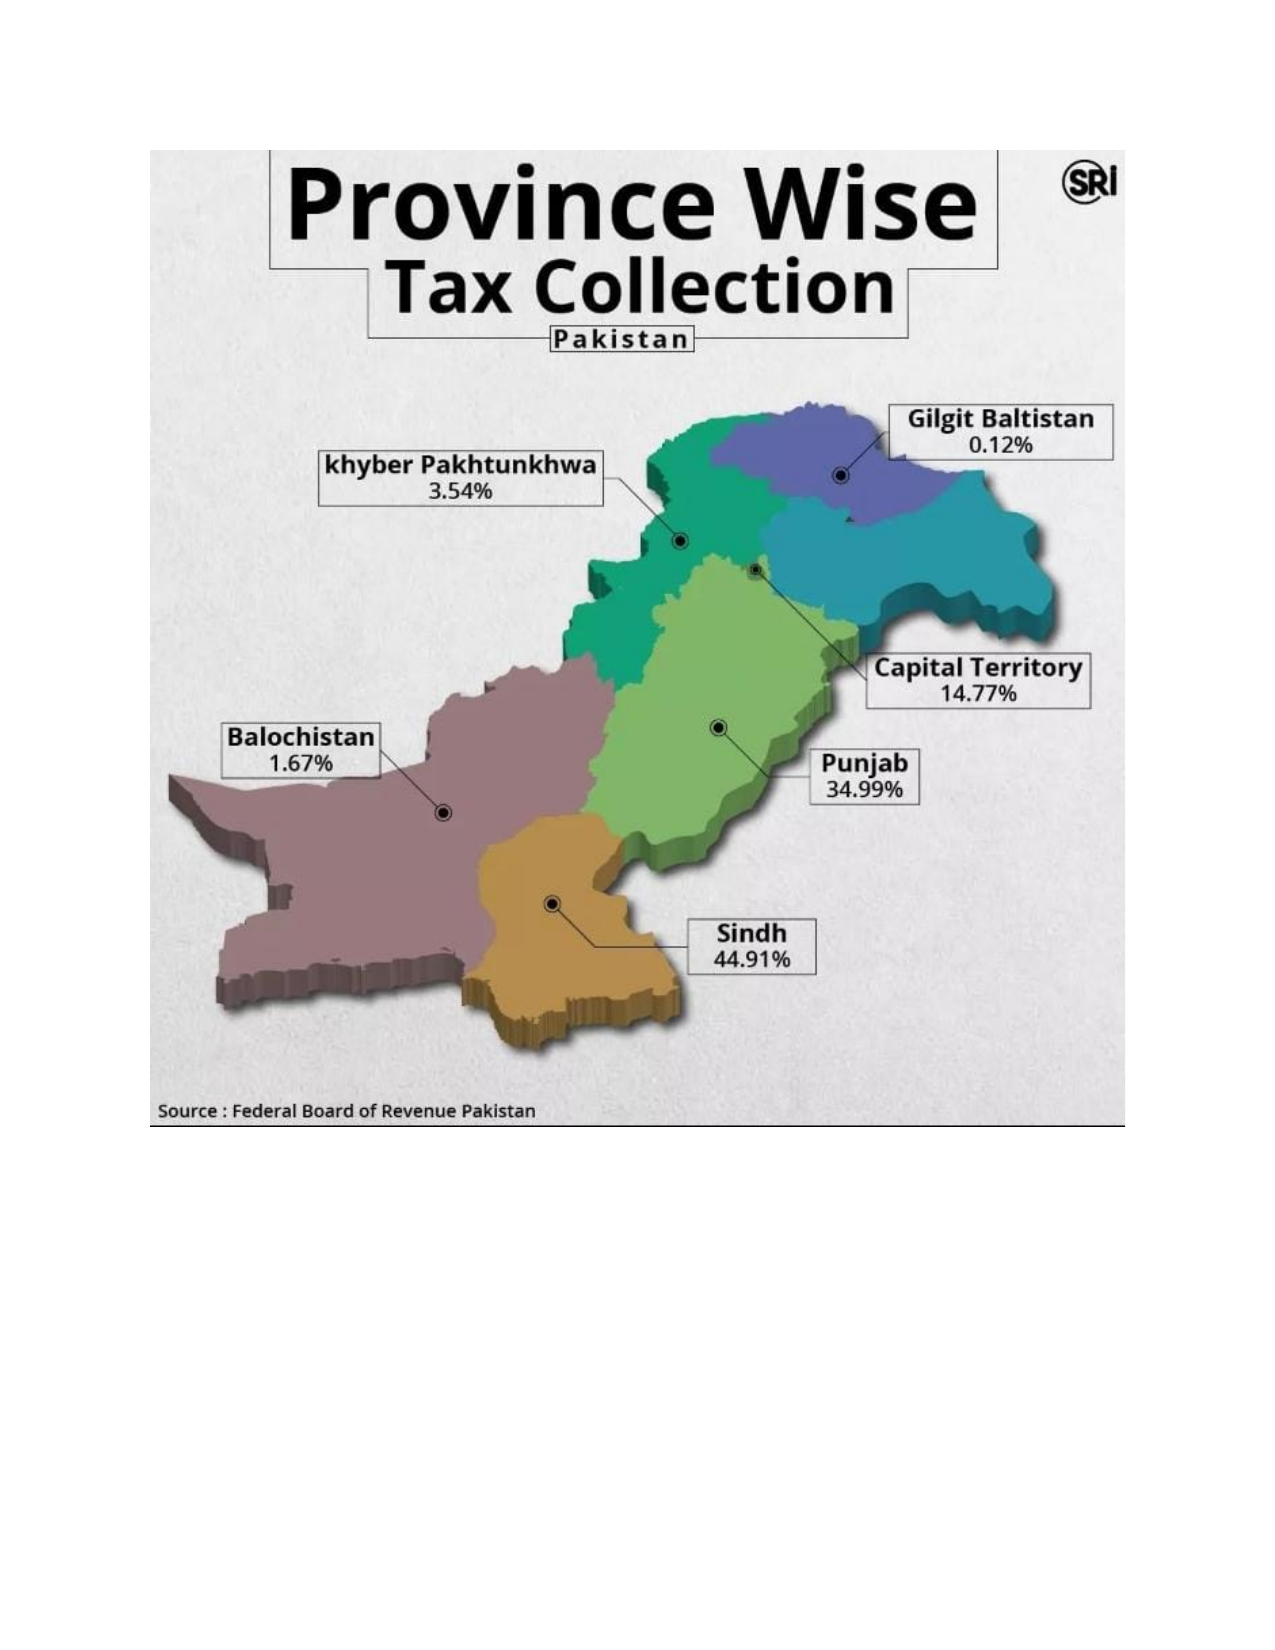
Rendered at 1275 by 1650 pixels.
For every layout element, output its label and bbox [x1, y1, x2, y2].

picture [150, 150, 1125, 1127]
